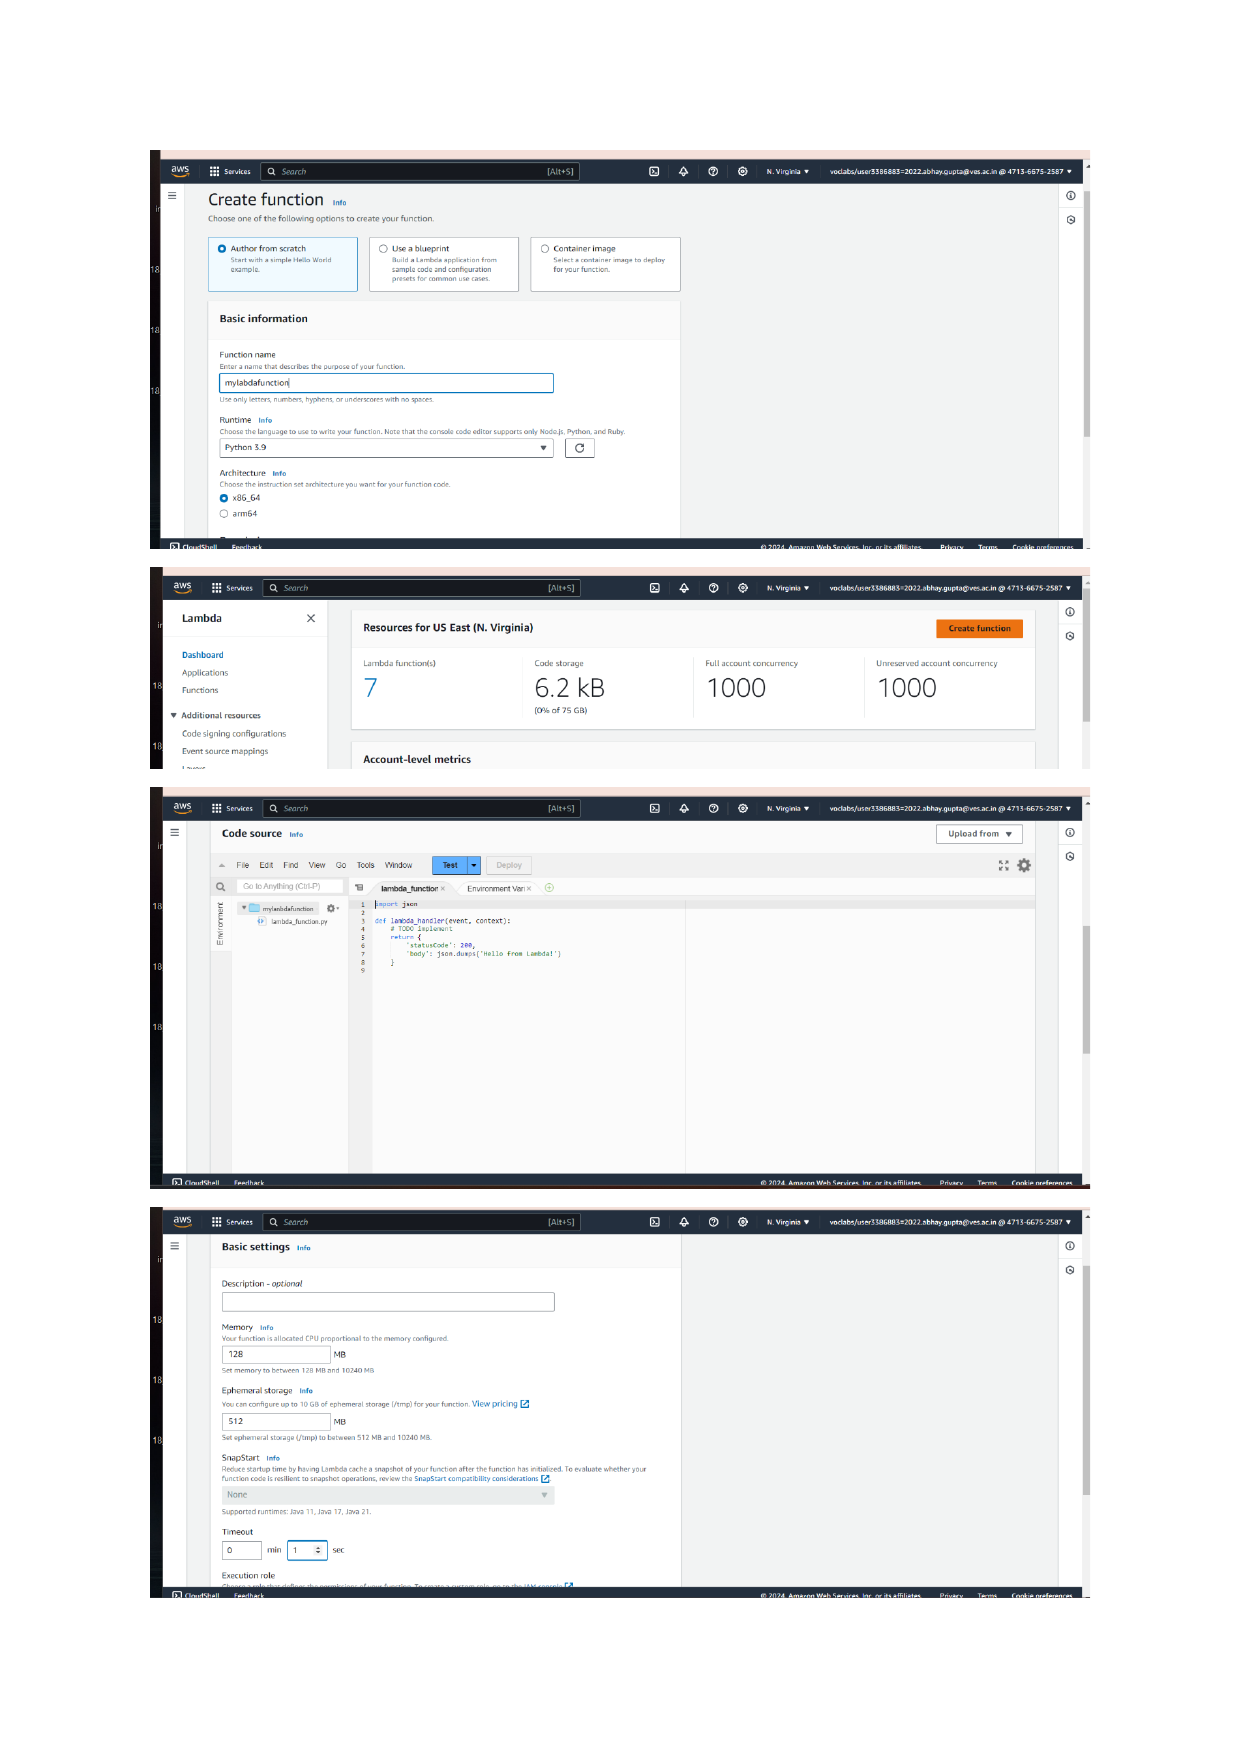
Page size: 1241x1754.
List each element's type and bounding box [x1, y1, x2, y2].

picture [150, 567, 1091, 769]
picture [150, 1207, 1091, 1598]
picture [150, 787, 1091, 1189]
picture [150, 150, 1091, 549]
